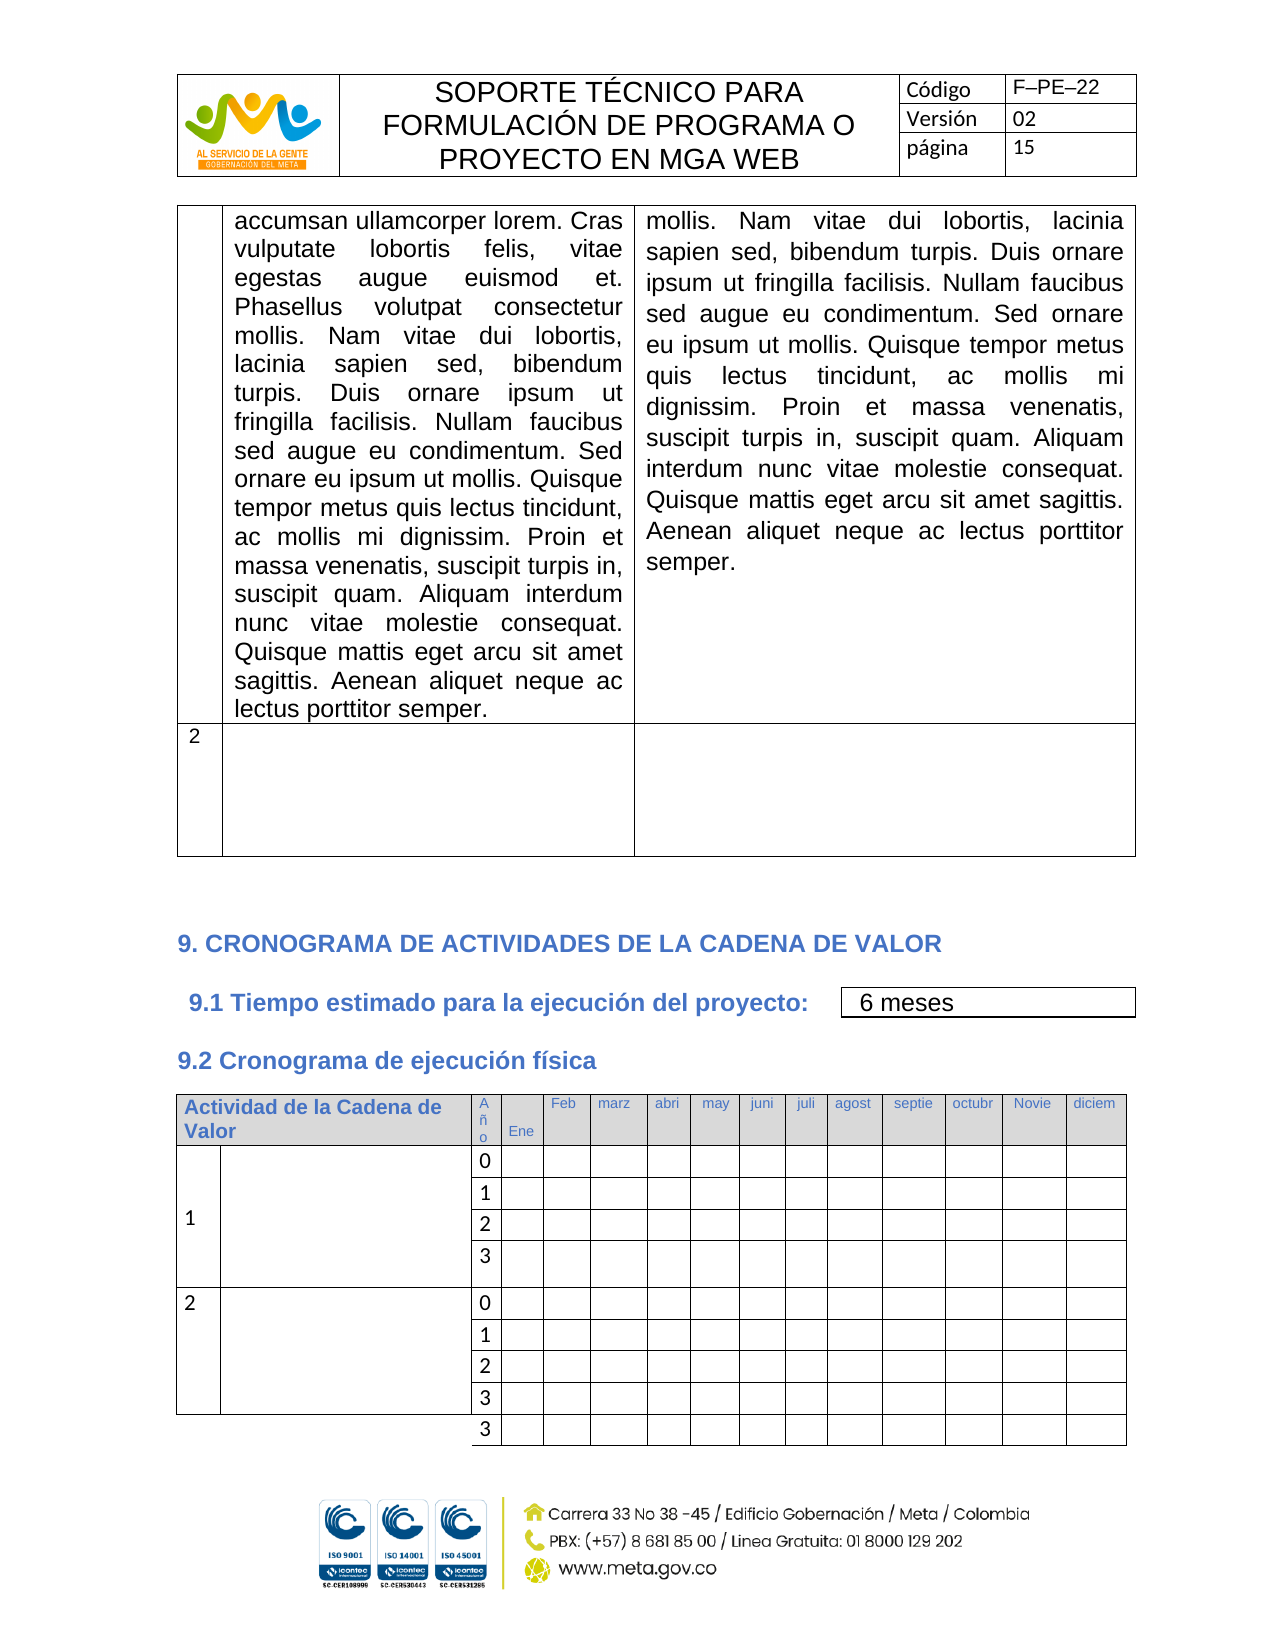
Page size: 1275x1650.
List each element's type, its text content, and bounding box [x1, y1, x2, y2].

table_cell [1067, 1178, 1126, 1208]
table_cell [544, 1241, 590, 1287]
table_cell [221, 1146, 471, 1287]
table_cell [591, 1415, 647, 1445]
table_cell [1067, 1351, 1126, 1382]
table_cell [1003, 1415, 1066, 1445]
table_cell [544, 1415, 590, 1445]
table_cell [691, 1241, 739, 1287]
table_cell [648, 1320, 690, 1350]
table_cell [740, 1241, 785, 1287]
table_cell 1 [472, 1320, 501, 1350]
table_cell [502, 1415, 543, 1445]
table_cell [635, 724, 1135, 856]
table_cell 0 [472, 1288, 501, 1319]
table_cell [828, 1178, 882, 1208]
table_cell [740, 1210, 785, 1240]
table_cell [591, 1288, 647, 1319]
table_cell [691, 1351, 739, 1382]
table_cell [1003, 1241, 1066, 1287]
table_cell [946, 1320, 1002, 1350]
table_cell [883, 1178, 945, 1208]
table_cell [946, 1415, 1002, 1445]
table_header juni [740, 1095, 785, 1145]
table_cell [1067, 1415, 1126, 1445]
table_cell [786, 1320, 827, 1350]
table_cell [883, 1383, 945, 1413]
table_cell [740, 1383, 785, 1413]
table_header septie [883, 1095, 945, 1145]
table_cell 3 [472, 1415, 501, 1445]
table_header Año [472, 1095, 501, 1145]
table_cell [591, 1383, 647, 1413]
table_header 6 meses [842, 988, 1135, 1016]
table_cell [502, 1210, 543, 1240]
table_cell 1 [177, 1146, 220, 1287]
table_header may [691, 1095, 739, 1145]
table_cell [883, 1415, 945, 1445]
table_cell [1067, 1210, 1126, 1240]
table_cell [691, 1210, 739, 1240]
table_cell [883, 1351, 945, 1382]
table_cell [946, 1288, 1002, 1319]
table_cell [591, 1351, 647, 1382]
table_cell [591, 1146, 647, 1177]
table_cell [1003, 1351, 1066, 1382]
table_cell [691, 1415, 739, 1445]
table_cell [740, 1320, 785, 1350]
table_cell [740, 1415, 785, 1445]
table_cell [786, 1178, 827, 1208]
table_cell [544, 1146, 590, 1177]
table_cell [828, 1320, 882, 1350]
table_cell [1067, 1383, 1126, 1413]
table_cell [691, 1320, 739, 1350]
table_header octubr [946, 1095, 1002, 1145]
table_cell [1067, 1146, 1126, 1177]
table_cell [946, 1210, 1002, 1240]
table_cell [648, 1288, 690, 1319]
table_cell [544, 1320, 590, 1350]
table_cell [1067, 1320, 1126, 1350]
table_cell [883, 1210, 945, 1240]
table_header Ene [502, 1095, 543, 1145]
table_cell [648, 1146, 690, 1177]
table_cell [786, 1351, 827, 1382]
table_header marz [591, 1095, 647, 1145]
table_cell [544, 1288, 590, 1319]
table_cell [1003, 1178, 1066, 1208]
table_cell [691, 1178, 739, 1208]
table_cell 3 [472, 1383, 501, 1413]
table_cell [883, 1241, 945, 1287]
table_cell [786, 1288, 827, 1319]
table_cell 2 [178, 724, 222, 856]
table_cell [786, 1210, 827, 1240]
table_cell [828, 1415, 882, 1445]
table_cell [648, 1210, 690, 1240]
table_cell [502, 1146, 543, 1177]
picture [177, 1483, 1131, 1615]
table_cell [946, 1178, 1002, 1208]
table_cell 1 [178, 206, 222, 723]
table_cell [828, 1241, 882, 1287]
table_cell [1003, 1288, 1066, 1319]
table_cell [502, 1241, 543, 1287]
table_cell [691, 1383, 739, 1413]
table_cell [648, 1178, 690, 1208]
table_cell [591, 1241, 647, 1287]
table_cell [648, 1351, 690, 1382]
table_cell [828, 1383, 882, 1413]
table_cell [1067, 1288, 1126, 1319]
table_cell 2 [472, 1210, 501, 1240]
table_header diciem [1067, 1095, 1126, 1145]
table_cell [502, 1178, 543, 1208]
table_cell [883, 1320, 945, 1350]
table_cell [1003, 1210, 1066, 1240]
table_cell [828, 1146, 882, 1177]
table_cell [648, 1383, 690, 1413]
table_cell [946, 1383, 1002, 1413]
picture [178, 79, 333, 176]
table_header Feb [544, 1095, 590, 1145]
table_cell 2 [177, 1288, 220, 1413]
table_header Actividad de la Cadena de Valor [177, 1095, 471, 1145]
table_cell [740, 1146, 785, 1177]
table_cell [648, 1415, 690, 1445]
table_cell [591, 1320, 647, 1350]
table_header agost [828, 1095, 882, 1145]
table_cell [544, 1383, 590, 1413]
table_cell [502, 1288, 543, 1319]
table_cell [828, 1210, 882, 1240]
table_cell [946, 1351, 1002, 1382]
table_header 9.1 Tiempo estimado para la ejecución del proyecto: [177, 987, 841, 1016]
table_cell [502, 1383, 543, 1413]
table_cell [544, 1351, 590, 1382]
table_cell [648, 1241, 690, 1287]
table_cell [502, 1320, 543, 1350]
table_cell [786, 1415, 827, 1445]
table_cell [786, 1383, 827, 1413]
table_cell 1 [472, 1178, 501, 1208]
table_cell [946, 1241, 1002, 1287]
text 9.2 Cronograma de ejecución física [177, 1046, 1137, 1075]
table_cell [1003, 1383, 1066, 1413]
table_cell [544, 1178, 590, 1208]
table_header Novie [1003, 1095, 1066, 1145]
table_header juli [786, 1095, 827, 1145]
table_cell [883, 1288, 945, 1319]
table_cell [786, 1241, 827, 1287]
table_cell 2 [472, 1351, 501, 1382]
table_cell [502, 1351, 543, 1382]
table_cell [1003, 1146, 1066, 1177]
table_cell [946, 1146, 1002, 1177]
table_cell [883, 1146, 945, 1177]
table_cell [221, 1288, 471, 1413]
table_cell [740, 1288, 785, 1319]
table_cell [828, 1351, 882, 1382]
table_cell [740, 1178, 785, 1208]
table_cell [591, 1210, 647, 1240]
table_cell [786, 1146, 827, 1177]
table_cell [223, 724, 634, 856]
table_cell [544, 1210, 590, 1240]
table_cell [828, 1288, 882, 1319]
table_cell [740, 1351, 785, 1382]
table_cell [691, 1288, 739, 1319]
table_cell [691, 1146, 739, 1177]
text 9. CRONOGRAMA DE ACTIVIDADES DE LA CADENA DE VALOR [177, 929, 1137, 958]
table_cell [1003, 1320, 1066, 1350]
table_header abri [648, 1095, 690, 1145]
table_cell 0 [472, 1146, 501, 1177]
table_cell 3 [472, 1241, 501, 1287]
table_cell [591, 1178, 647, 1208]
table_cell [1067, 1241, 1126, 1287]
